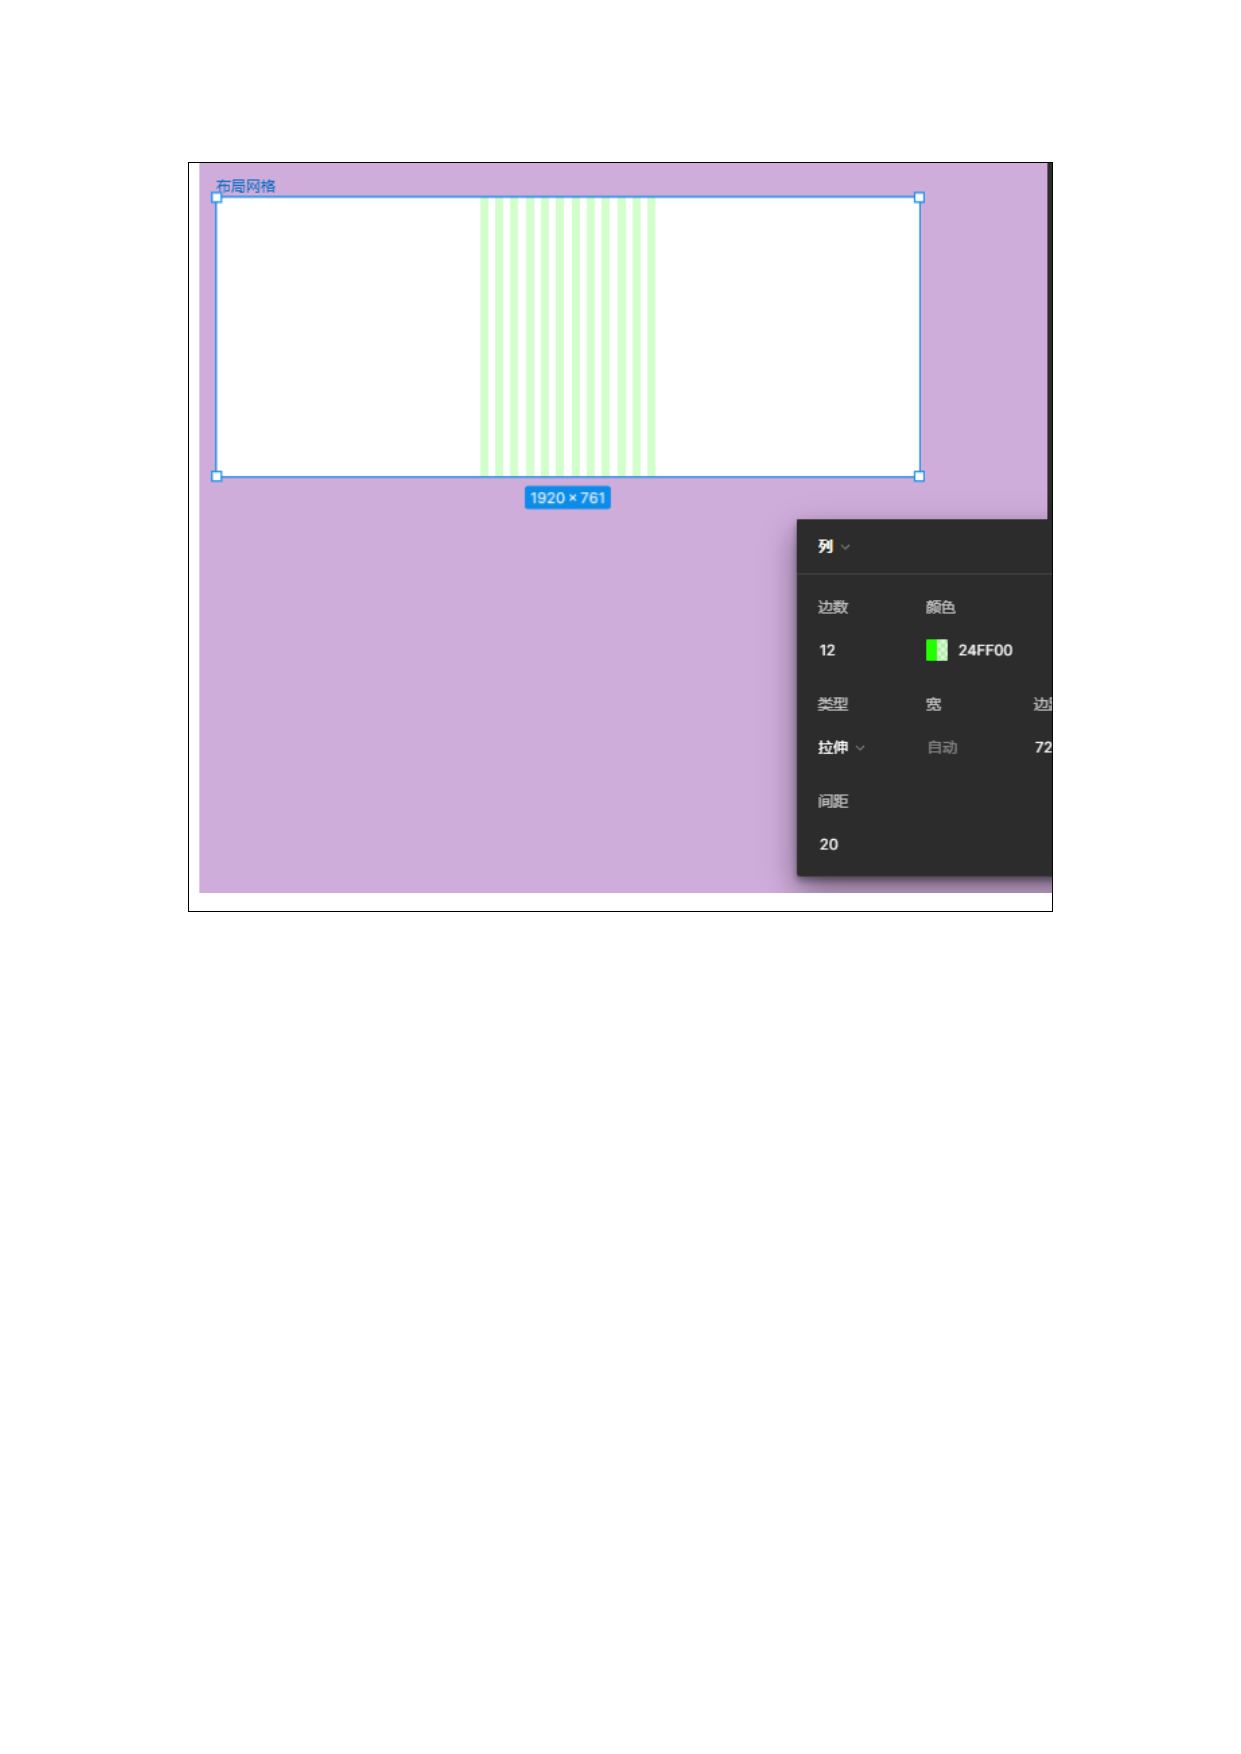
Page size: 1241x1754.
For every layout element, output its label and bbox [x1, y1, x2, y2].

picture [199, 163, 1053, 893]
table_header [189, 163, 1052, 911]
